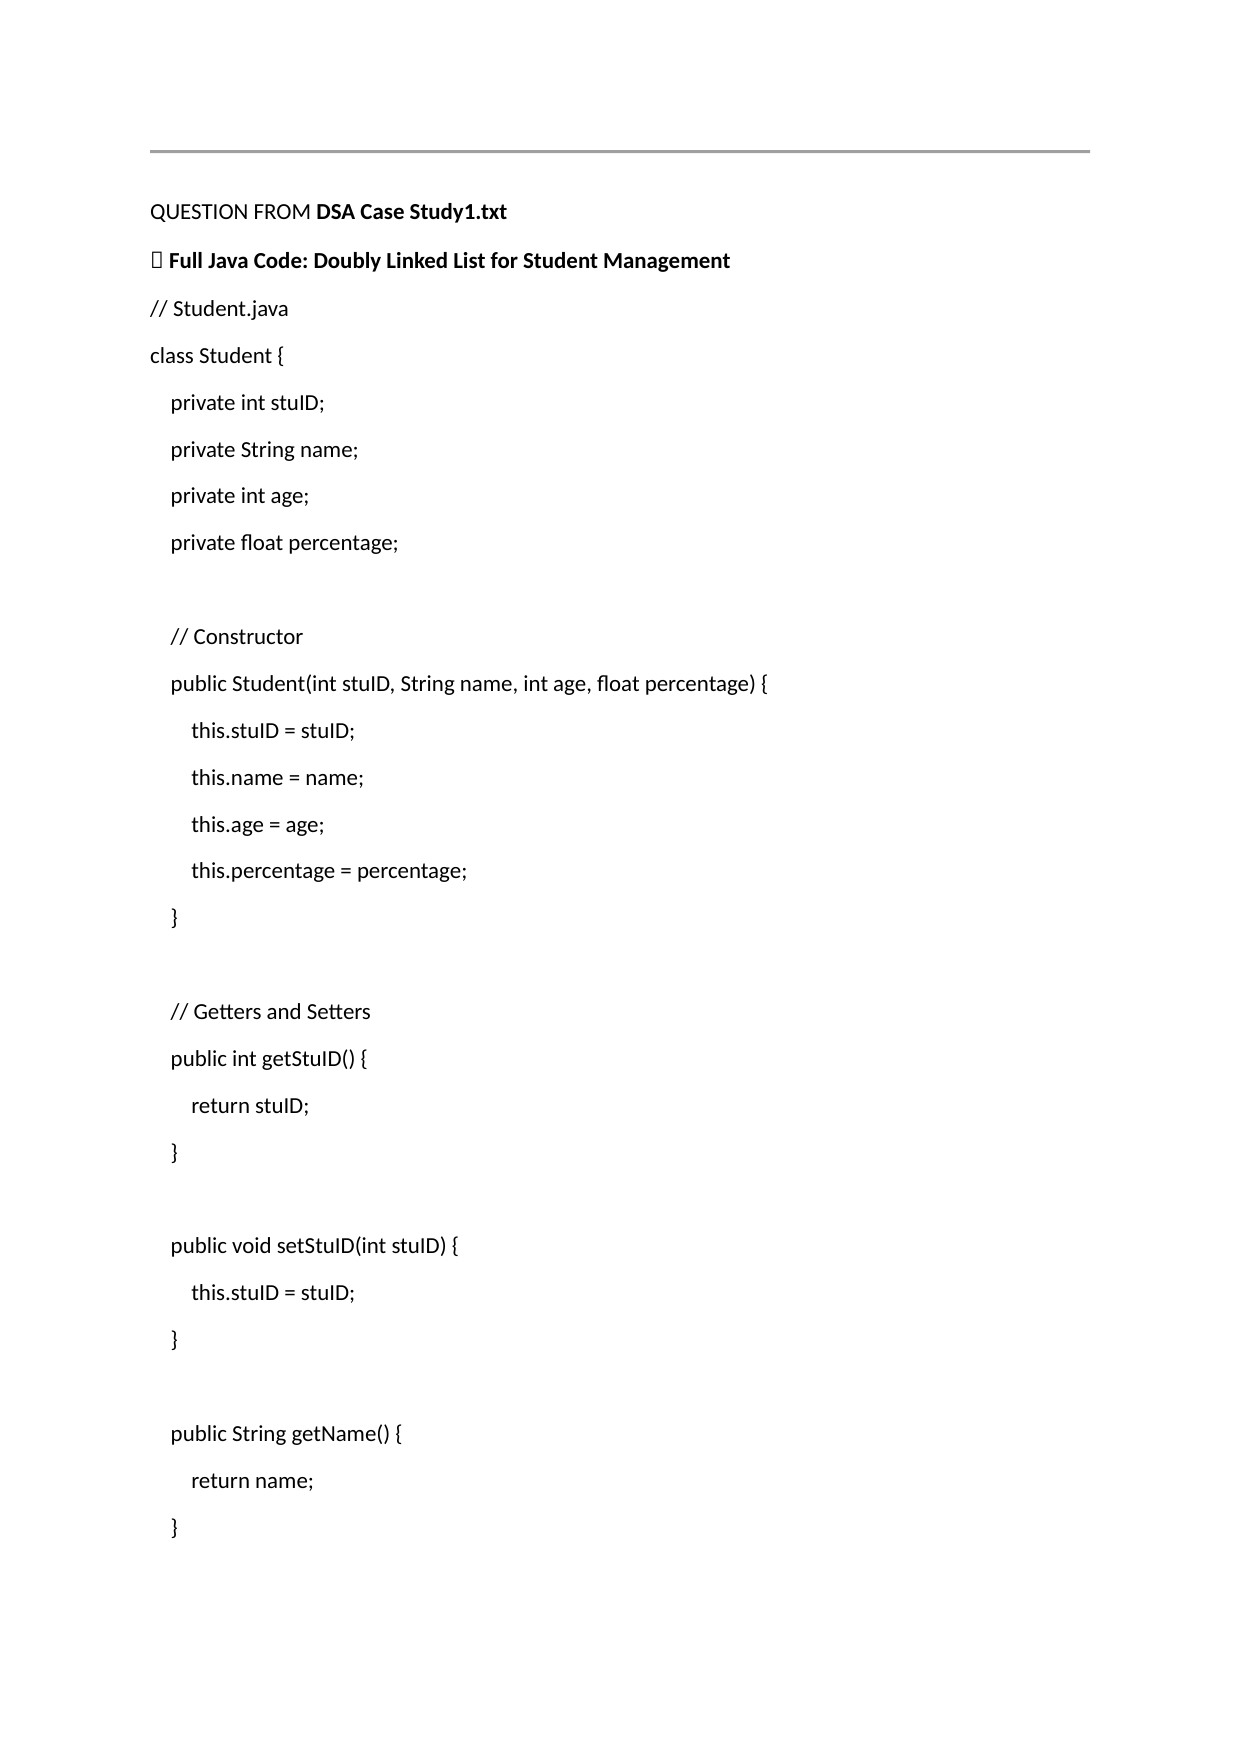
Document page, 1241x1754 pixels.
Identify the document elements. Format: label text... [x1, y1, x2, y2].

text private String name; [150, 435, 1090, 463]
text } [150, 1325, 1090, 1353]
text class Student { [150, 341, 1090, 369]
text // Getters and Setters [150, 997, 1090, 1025]
text } [150, 903, 1090, 932]
text } [150, 1138, 1090, 1166]
text this.age = age; [150, 810, 1090, 838]
text private int stuID; [150, 388, 1090, 416]
text public Student(int stuID, String name, int age, float percentage) { [150, 669, 1090, 697]
text ✅ Full Java Code: Doubly Linked List for Student Management [150, 244, 1090, 275]
text } [150, 1513, 1090, 1541]
text private float percentage; [150, 528, 1090, 557]
text this.stuID = stuID; [150, 1278, 1090, 1307]
text public void setStuID(int stuID) { [150, 1232, 1090, 1260]
text // Constructor [150, 622, 1090, 650]
text return name; [150, 1466, 1090, 1494]
text // Student.java [150, 294, 1090, 322]
text public String getName() { [150, 1419, 1090, 1447]
text this.stuID = stuID; [150, 716, 1090, 744]
text public int getStuID() { [150, 1044, 1090, 1072]
text this.name = name; [150, 763, 1090, 791]
text return stuID; [150, 1091, 1090, 1119]
text this.percentage = percentage; [150, 857, 1090, 885]
text QUESTION FROM DSA Case Study1.txt [150, 197, 1090, 225]
text private int age; [150, 482, 1090, 510]
